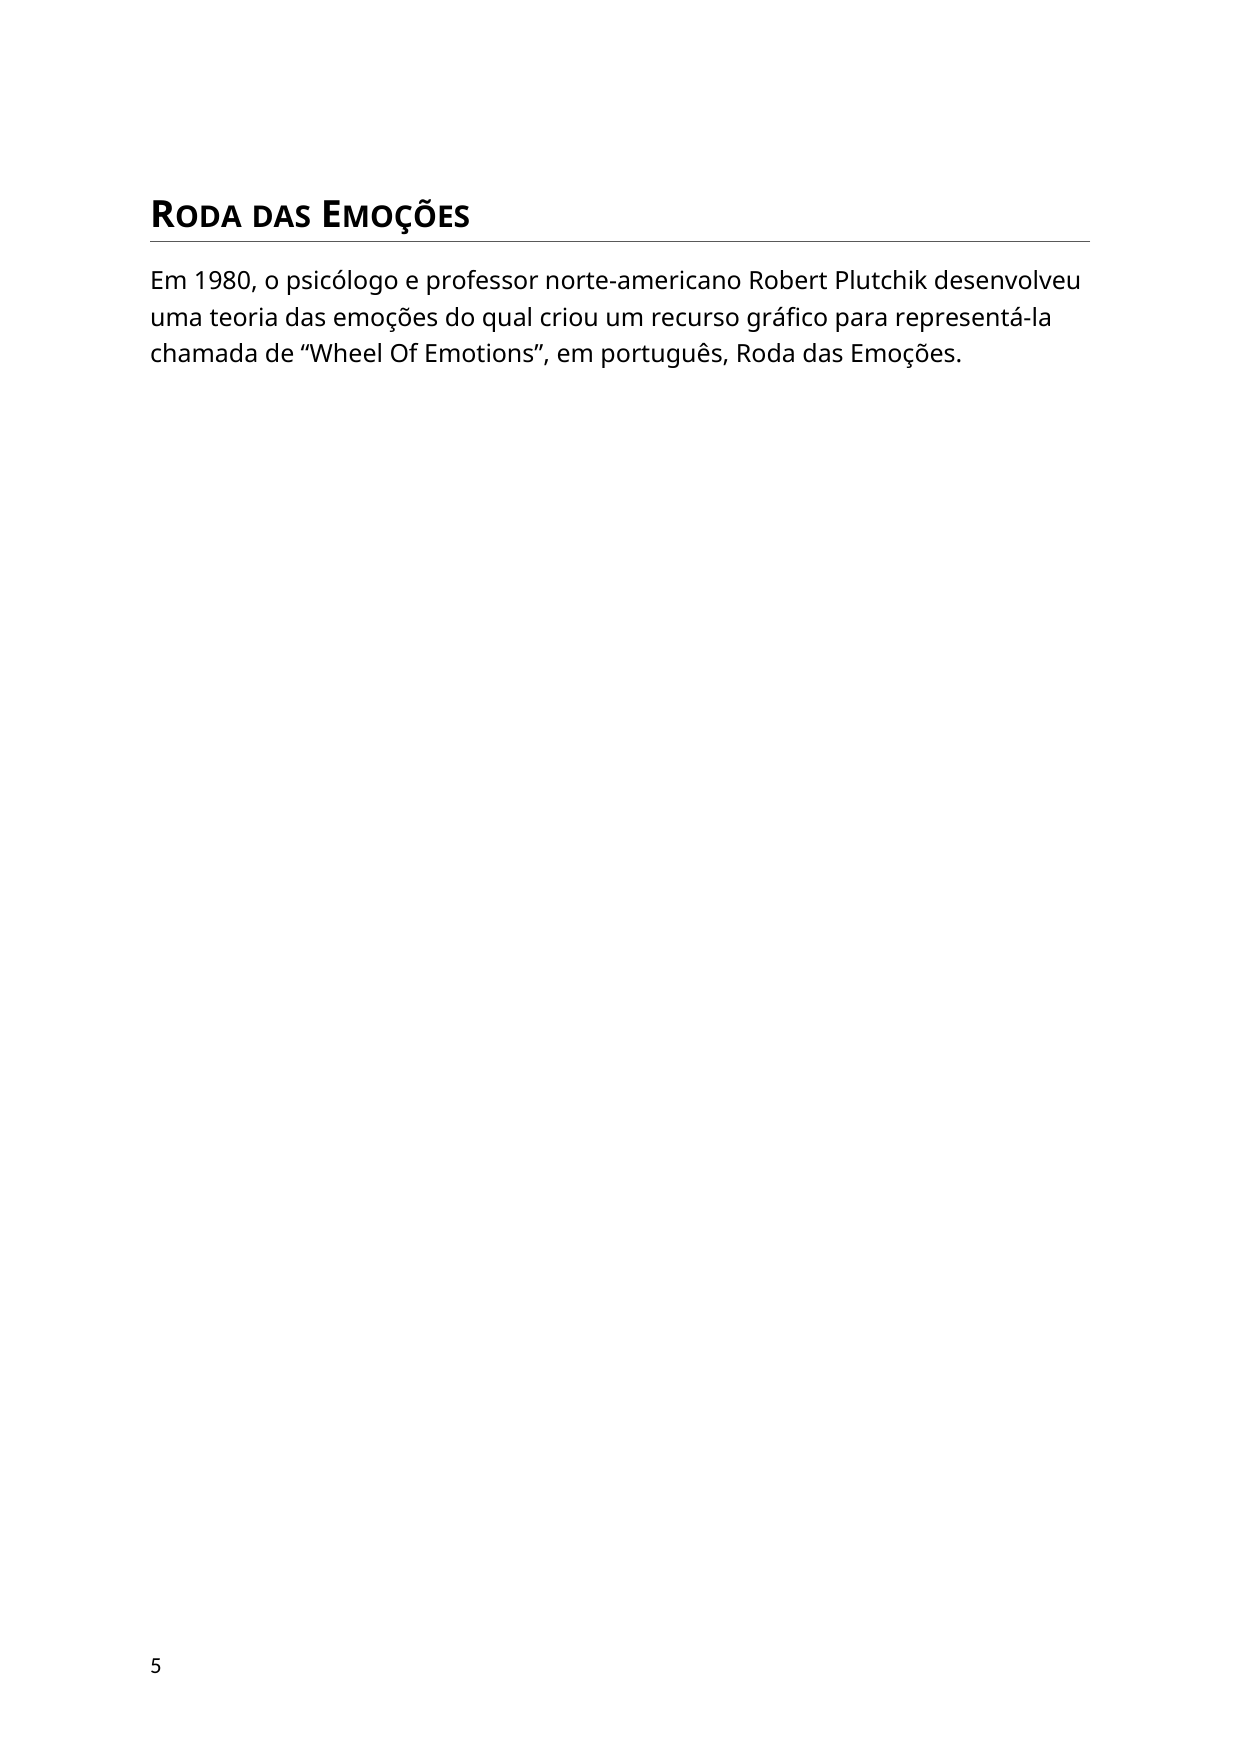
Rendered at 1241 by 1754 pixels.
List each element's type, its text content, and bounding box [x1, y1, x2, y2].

subtitle Roda das Emoções [150, 187, 1090, 241]
text Em 1980, o psicólogo e professor norte-americano Robert Plutchik desenvolveu uma teoria das emoções do qual criou um recurso gráfico para representá-la chamada de “Wheel Of Emotions”, em português, Roda das Emoções. [150, 262, 1090, 370]
